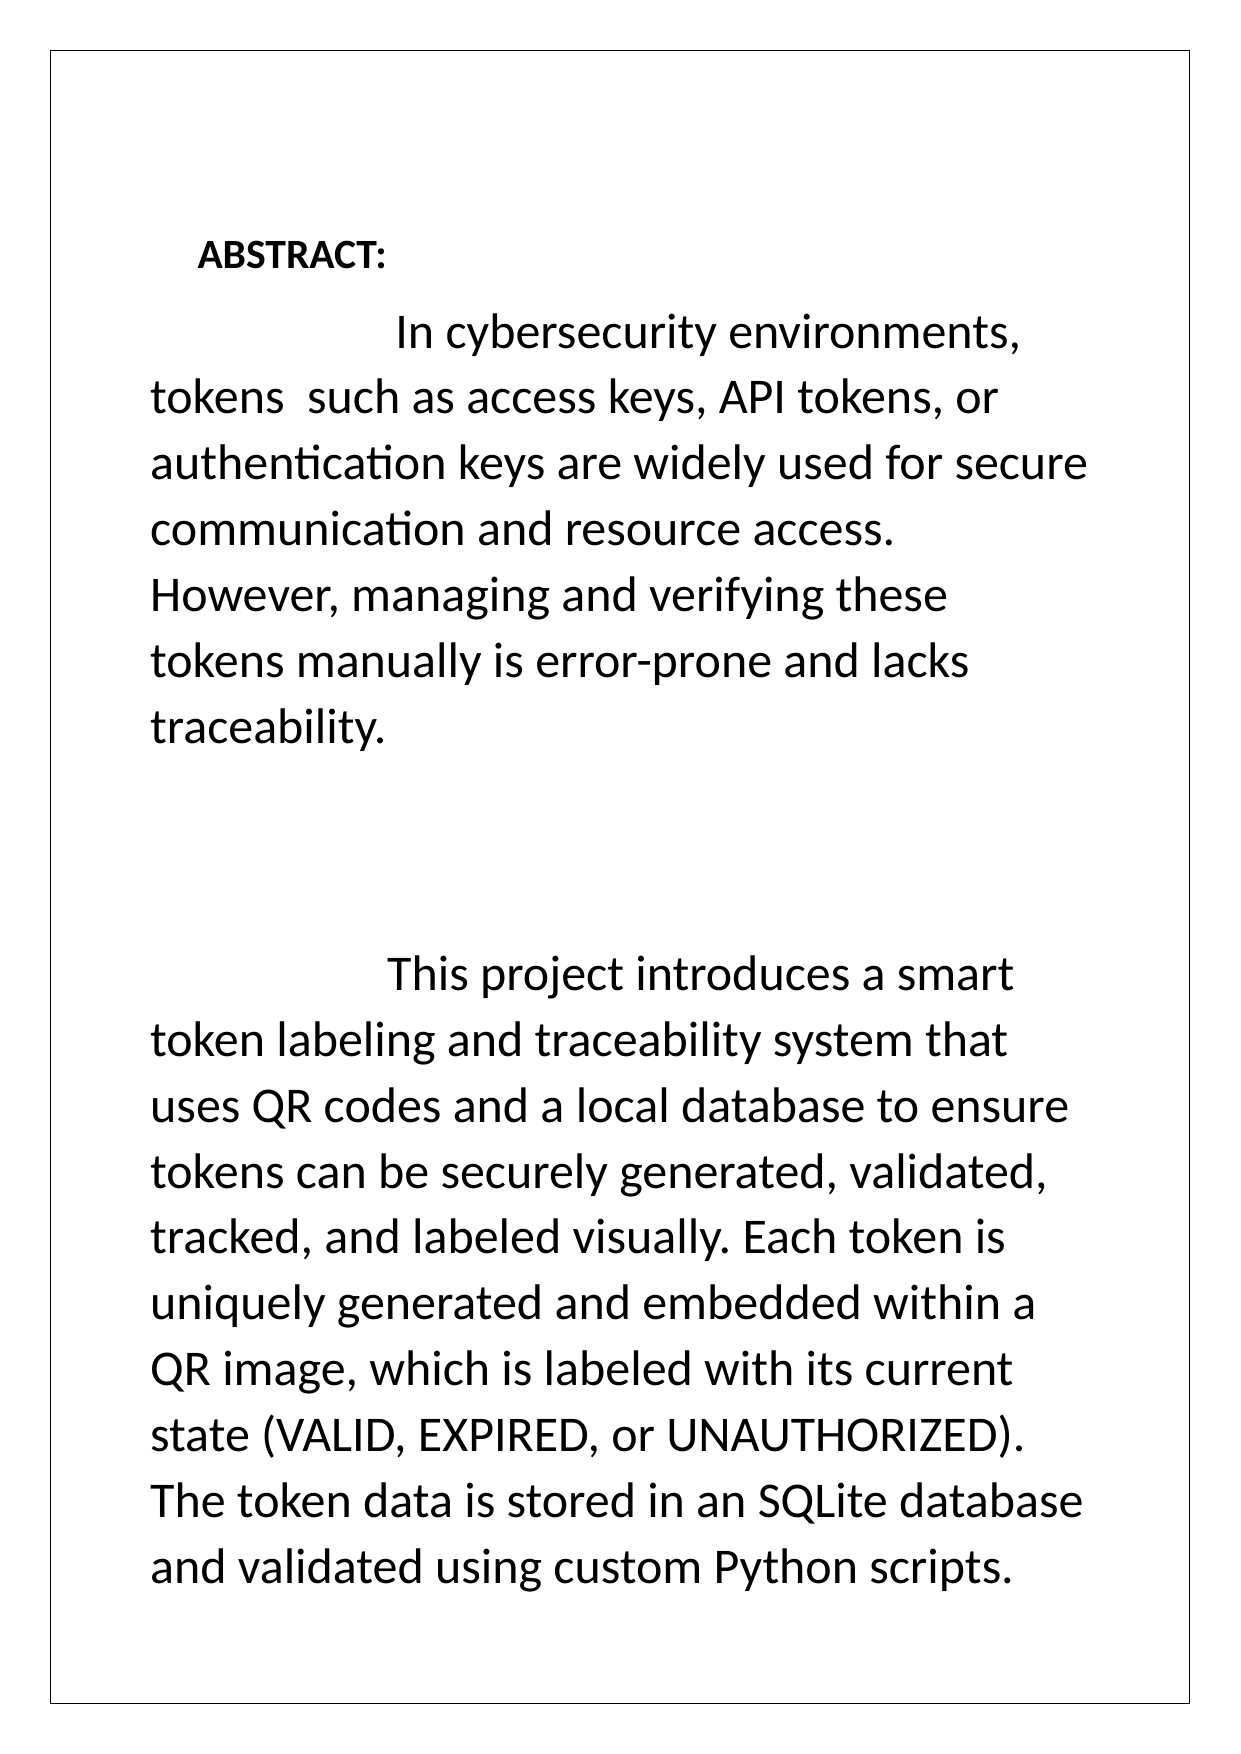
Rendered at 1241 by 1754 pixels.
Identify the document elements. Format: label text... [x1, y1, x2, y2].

text This project introduces a smart token labeling and traceability system that uses QR codes and a local database to ensure tokens can be securely generated, validated, tracked, and labeled visually. Each token is uniquely generated and embedded within a QR image, which is labeled with its current state (VALID, EXPIRED, or UNAUTHORIZED). The token data is stored in an SQLite database and validated using custom Python scripts. [150, 942, 1090, 1596]
text ABSTRACT: [150, 228, 1090, 279]
text In cybersecurity environments, tokens such as access keys, API tokens, or authentication keys are widely used for secure communication and resource access. However, managing and verifying these tokens manually is error-prone and lacks traceability. [150, 299, 1090, 756]
